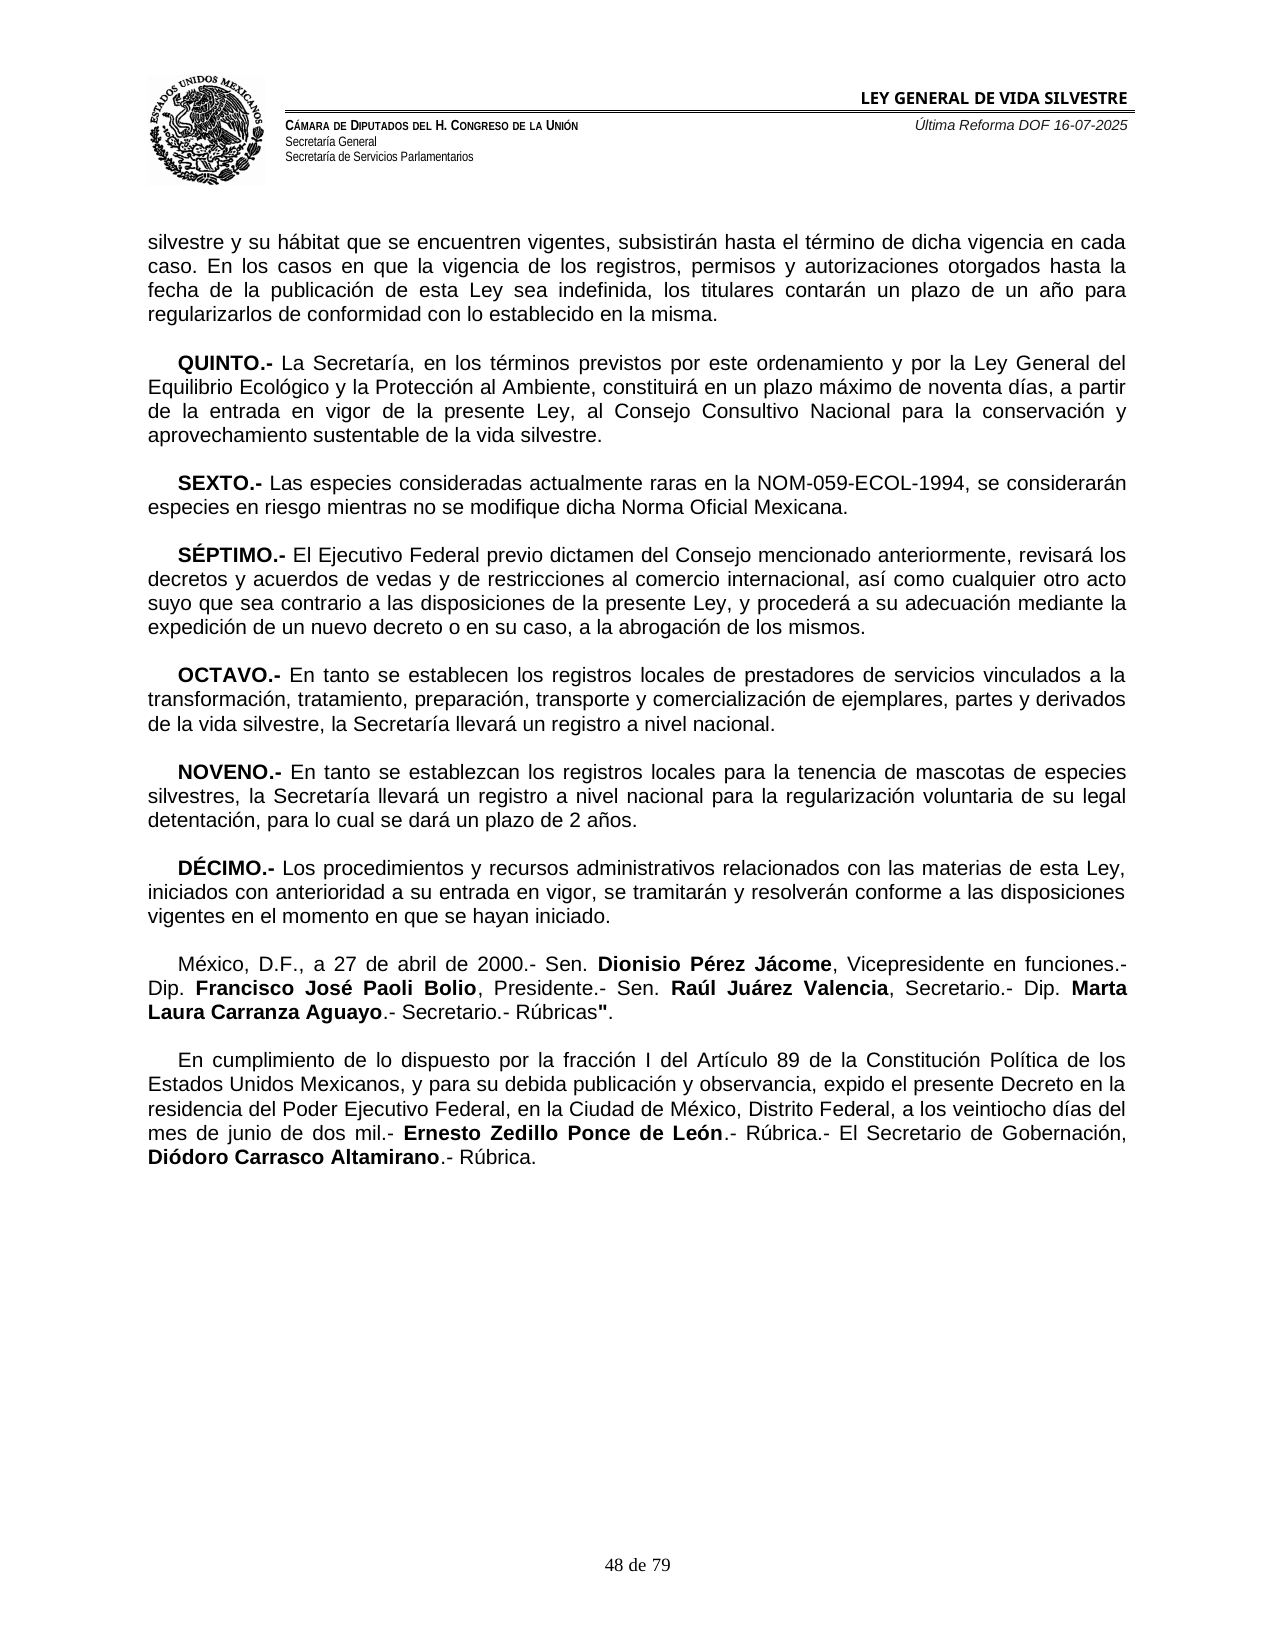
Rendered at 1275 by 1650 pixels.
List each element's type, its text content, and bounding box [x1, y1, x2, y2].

text México, D.F., a 27 de abril de 2000.- Sen. Dionisio Pérez Jácome, Vicepresidente en funciones.- Dip. Francisco José Paoli Bolio, Presidente.- Sen. Raúl Juárez Valencia, Secretario.- Dip. Marta Laura Carranza Aguayo.- Secretario.- Rúbricas". [148, 952, 1127, 1024]
text NOVENO.- En tanto se establezcan los registros locales para la tenencia de mascotas de especies silvestres, la Secretaría llevará un registro a nivel nacional para la regularización voluntaria de su legal detentación, para lo cual se dará un plazo de 2 años. [148, 759, 1127, 832]
text DÉCIMO.- Los procedimientos y recursos administrativos relacionados con las materias de esta Ley, iniciados con anterioridad a su entrada en vigor, se tramitarán y resolverán conforme a las disposiciones vigentes en el momento en que se hayan iniciado. [148, 856, 1127, 928]
text QUINTO.- La Secretaría, en los términos previstos por este ordenamiento y por la Ley General del Equilibrio Ecológico y la Protección al Ambiente, constituirá en un plazo máximo de noventa días, a partir de la entrada en vigor de la presente Ley, al Consejo Consultivo Nacional para la conservación y aprovechamiento sustentable de la vida silvestre. [148, 351, 1127, 447]
text OCTAVO.- En tanto se establecen los registros locales de prestadores de servicios vinculados a la transformación, tratamiento, preparación, transporte y comercialización de ejemplares, partes y derivados de la vida silvestre, la Secretaría llevará un registro a nivel nacional. [148, 663, 1127, 736]
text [148, 230, 1127, 326]
text En cumplimiento de lo dispuesto por la fracción I del Artículo 89 de la Constitución Política de los Estados Unidos Mexicanos, y para su debida publicación y observancia, expido el presente Decreto en la residencia del Poder Ejecutivo Federal, en la Ciudad de México, Distrito Federal, a los veintiocho días del mes de junio de dos mil.- Ernesto Zedillo Ponce de León.- Rúbrica.- El Secretario de Gobernación, Diódoro Carrasco Altamirano.- Rúbrica. [148, 1048, 1127, 1169]
text SÉPTIMO.- El Ejecutivo Federal previo dictamen del Consejo mencionado anteriormente, revisará los decretos y acuerdos de vedas y de restricciones al comercio internacional, así como cualquier otro acto suyo que sea contrario a las disposiciones de la presente Ley, y procederá a su adecuación mediante la expedición de un nuevo decreto o en su caso, a la abrogación de los mismos. [148, 543, 1127, 639]
text SEXTO.- Las especies consideradas actualmente raras en la NOM-059-ECOL-1994, se considerarán especies en riesgo mientras no se modifique dicha Norma Oficial Mexicana. [148, 471, 1127, 519]
